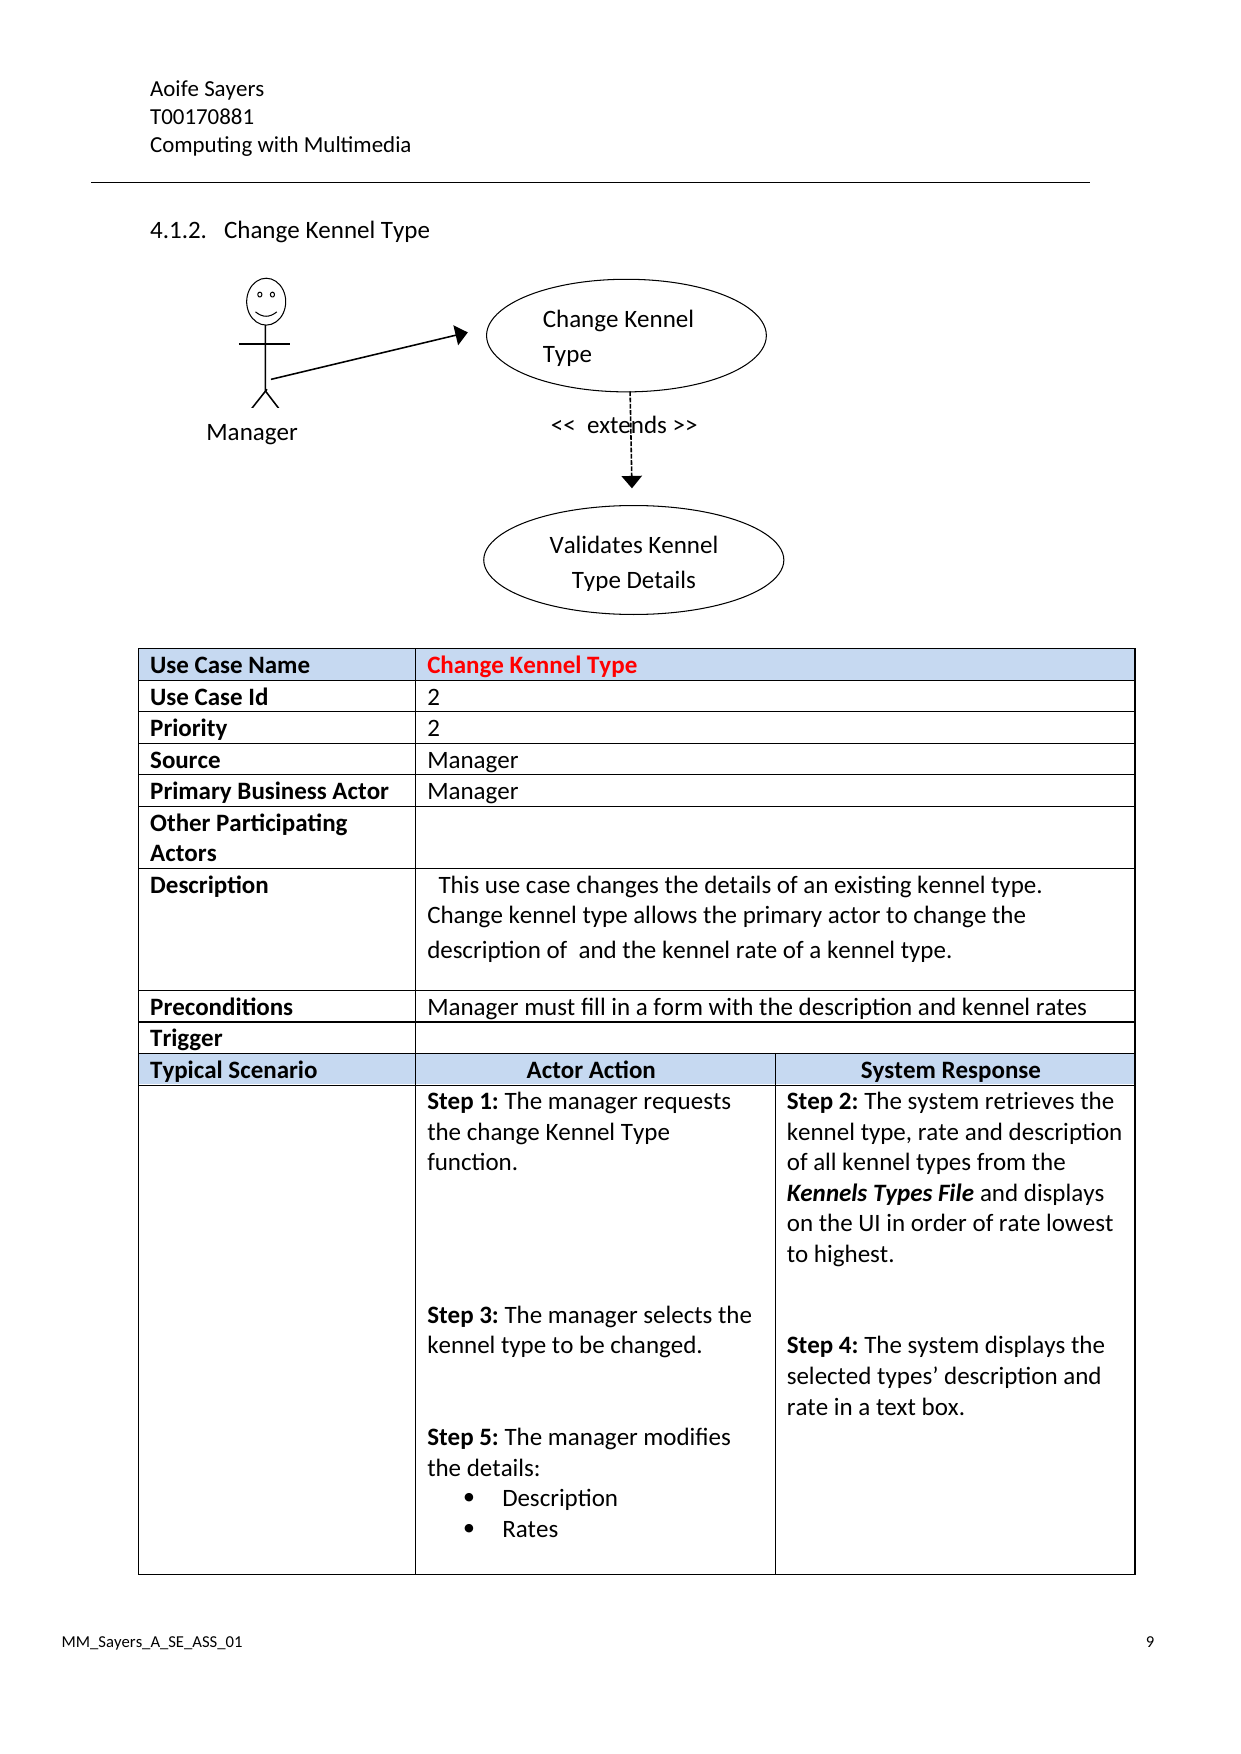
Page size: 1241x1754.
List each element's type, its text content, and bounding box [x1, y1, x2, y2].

table_cell Change kennel type allows the primary actor to change the description of and the kennel rate of a kennel type. [416, 869, 1134, 990]
table_cell [416, 1023, 1134, 1053]
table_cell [416, 1086, 775, 1574]
table_cell Description [139, 869, 415, 990]
table_cell Use Case Id [139, 681, 415, 711]
table_cell Typical Scenario [139, 1054, 415, 1084]
table_cell Preconditions [139, 991, 415, 1021]
table_cell 2 [416, 681, 1134, 711]
table_cell 2 [416, 712, 1134, 743]
subtitle Change Kennel Type [150, 214, 1107, 244]
table_cell Manager [416, 744, 1134, 774]
table_cell System Response [776, 1054, 1134, 1084]
table_cell [416, 807, 1134, 868]
table_header Use Case Name [139, 649, 415, 680]
table_cell Primary Business Actor [139, 775, 415, 806]
table_cell Other Participating Actors [139, 807, 415, 868]
table_cell Manager [416, 775, 1134, 806]
table_cell [139, 1086, 415, 1574]
table_cell Actor Action [416, 1054, 775, 1084]
table_cell Trigger [139, 1023, 415, 1053]
table_cell Source [139, 744, 415, 774]
table_cell Priority [139, 712, 415, 743]
table_header Change Kennel Type [416, 649, 1134, 680]
table_cell Manager must fill in a form with the description and kennel rates [416, 991, 1134, 1021]
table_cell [776, 1086, 1134, 1574]
